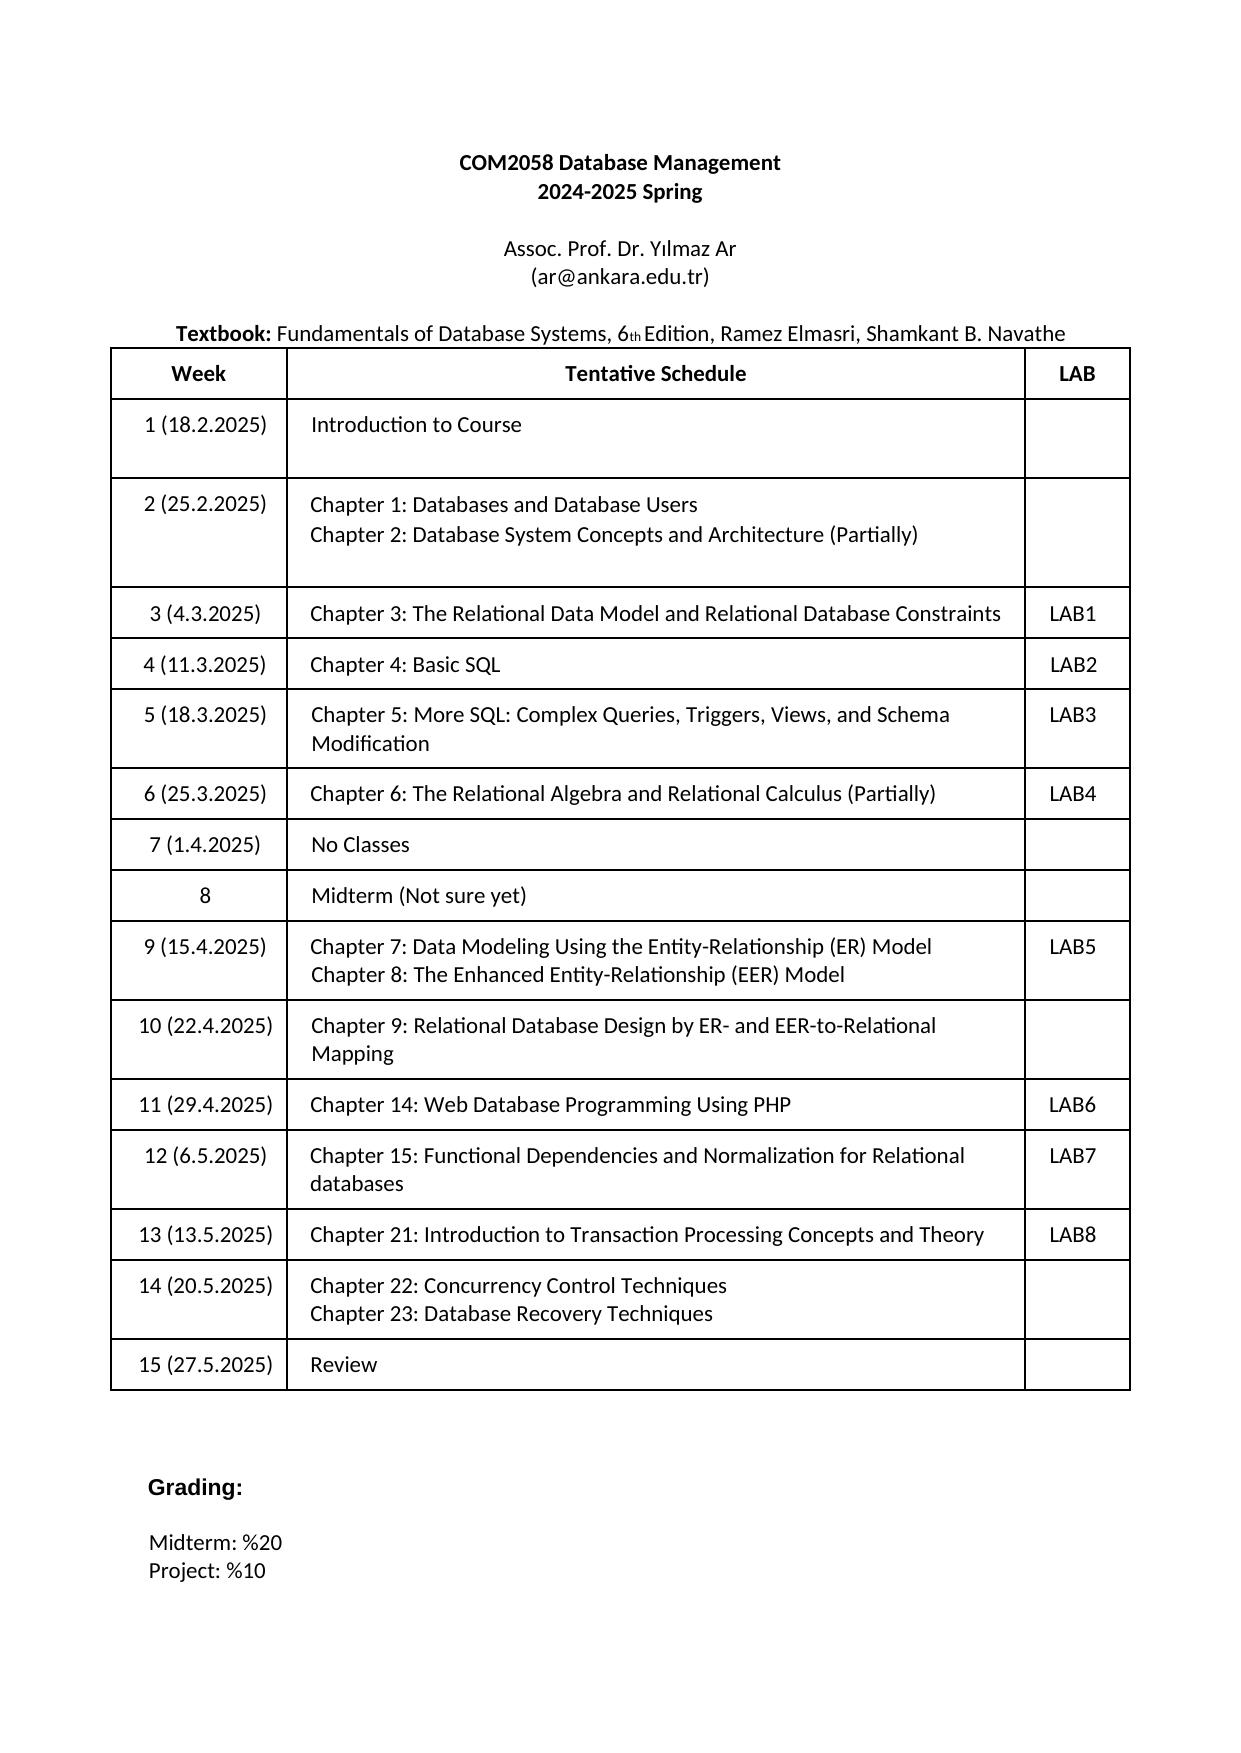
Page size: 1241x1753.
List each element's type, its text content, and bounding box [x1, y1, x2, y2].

table_header Week [112, 349, 286, 398]
table_cell LAB6 [1026, 1080, 1129, 1129]
table_cell Review [288, 1340, 1024, 1388]
table_cell Chapter 22: Concurrency Control Techniques Chapter 23: Database Recovery Techniques [288, 1261, 1024, 1338]
text Assoc. Prof. Dr. Yılmaz Ar [148, 234, 1093, 262]
table_cell 5 (18.3.2025) [112, 690, 286, 767]
table_cell 3 (4.3.2025) [112, 588, 286, 637]
text Midterm: %20 [149, 1528, 1093, 1556]
table_cell Chapter 15: Functional Dependencies and Normalization for Relational databases [288, 1131, 1024, 1208]
table_cell LAB5 [1026, 922, 1129, 999]
table_cell Midterm (Not sure yet) [288, 871, 1024, 920]
table_cell 13 (13.5.2025) [112, 1210, 286, 1259]
table_cell 14 (20.5.2025) [112, 1261, 286, 1338]
table_header Tentative Schedule [288, 349, 1024, 398]
table_cell Chapter 4: Basic SQL [288, 639, 1024, 688]
text (ar@ankara.edu.tr) [148, 262, 1093, 290]
table_cell LAB8 [1026, 1210, 1129, 1259]
table_header LAB [1026, 349, 1129, 398]
table_cell Chapter 9: Relational Database Design by ER- and EER-to-Relational Mapping [288, 1001, 1024, 1078]
text Project: %10 [149, 1556, 1093, 1584]
table_cell [1026, 820, 1129, 869]
table_cell 4 (11.3.2025) [112, 639, 286, 688]
table_cell 1 (18.2.2025) [112, 400, 286, 477]
table_cell LAB1 [1026, 588, 1129, 637]
text Textbook: Fundamentals of Database Systems, 6th Edition, Ramez Elmasri, Shamkant B. Navathe [149, 319, 1093, 347]
table_cell Chapter 7: Data Modeling Using the Entity-Relationship (ER) Model Chapter 8: The Enhanced Entity-Relationship (EER) Model [288, 922, 1024, 999]
table_cell 8 [112, 871, 286, 920]
table_cell Introduction to Course [288, 400, 1024, 477]
table_cell 6 (25.3.2025) [112, 769, 286, 818]
table_cell Chapter 1: Databases and Database Users Chapter 2: Database System Concepts and Architecture (Partially) [288, 479, 1024, 586]
table_cell [1026, 1261, 1129, 1338]
table_cell LAB3 [1026, 690, 1129, 767]
table_cell LAB7 [1026, 1131, 1129, 1208]
table_cell Chapter 3: The Relational Data Model and Relational Database Constraints [288, 588, 1024, 637]
table_cell No Classes [288, 820, 1024, 869]
table_cell 2 (25.2.2025) [112, 479, 286, 586]
table_cell 11 (29.4.2025) [112, 1080, 286, 1129]
table_cell 15 (27.5.2025) [112, 1340, 286, 1388]
table_cell [1026, 400, 1129, 477]
table_cell [1026, 871, 1129, 920]
text 2024-2025 Spring [148, 177, 1093, 205]
table_cell Chapter 21: Introduction to Transaction Processing Concepts and Theory [288, 1210, 1024, 1259]
table_cell LAB2 [1026, 639, 1129, 688]
table_cell Chapter 5: More SQL: Complex Queries, Triggers, Views, and Schema Modification [288, 690, 1024, 767]
table_cell [1026, 479, 1129, 586]
table_cell [1026, 1001, 1129, 1078]
table_cell [1026, 1340, 1129, 1388]
text Grading: [148, 1473, 1093, 1500]
table_cell 12 (6.5.2025) [112, 1131, 286, 1208]
text COM2058 Database Management [148, 148, 1093, 176]
table_cell LAB4 [1026, 769, 1129, 818]
table_cell 7 (1.4.2025) [112, 820, 286, 869]
table_cell 9 (15.4.2025) [112, 922, 286, 999]
table_cell 10 (22.4.2025) [112, 1001, 286, 1078]
table_cell Chapter 6: The Relational Algebra and Relational Calculus (Partially) [288, 769, 1024, 818]
table_cell Chapter 14: Web Database Programming Using PHP [288, 1080, 1024, 1129]
